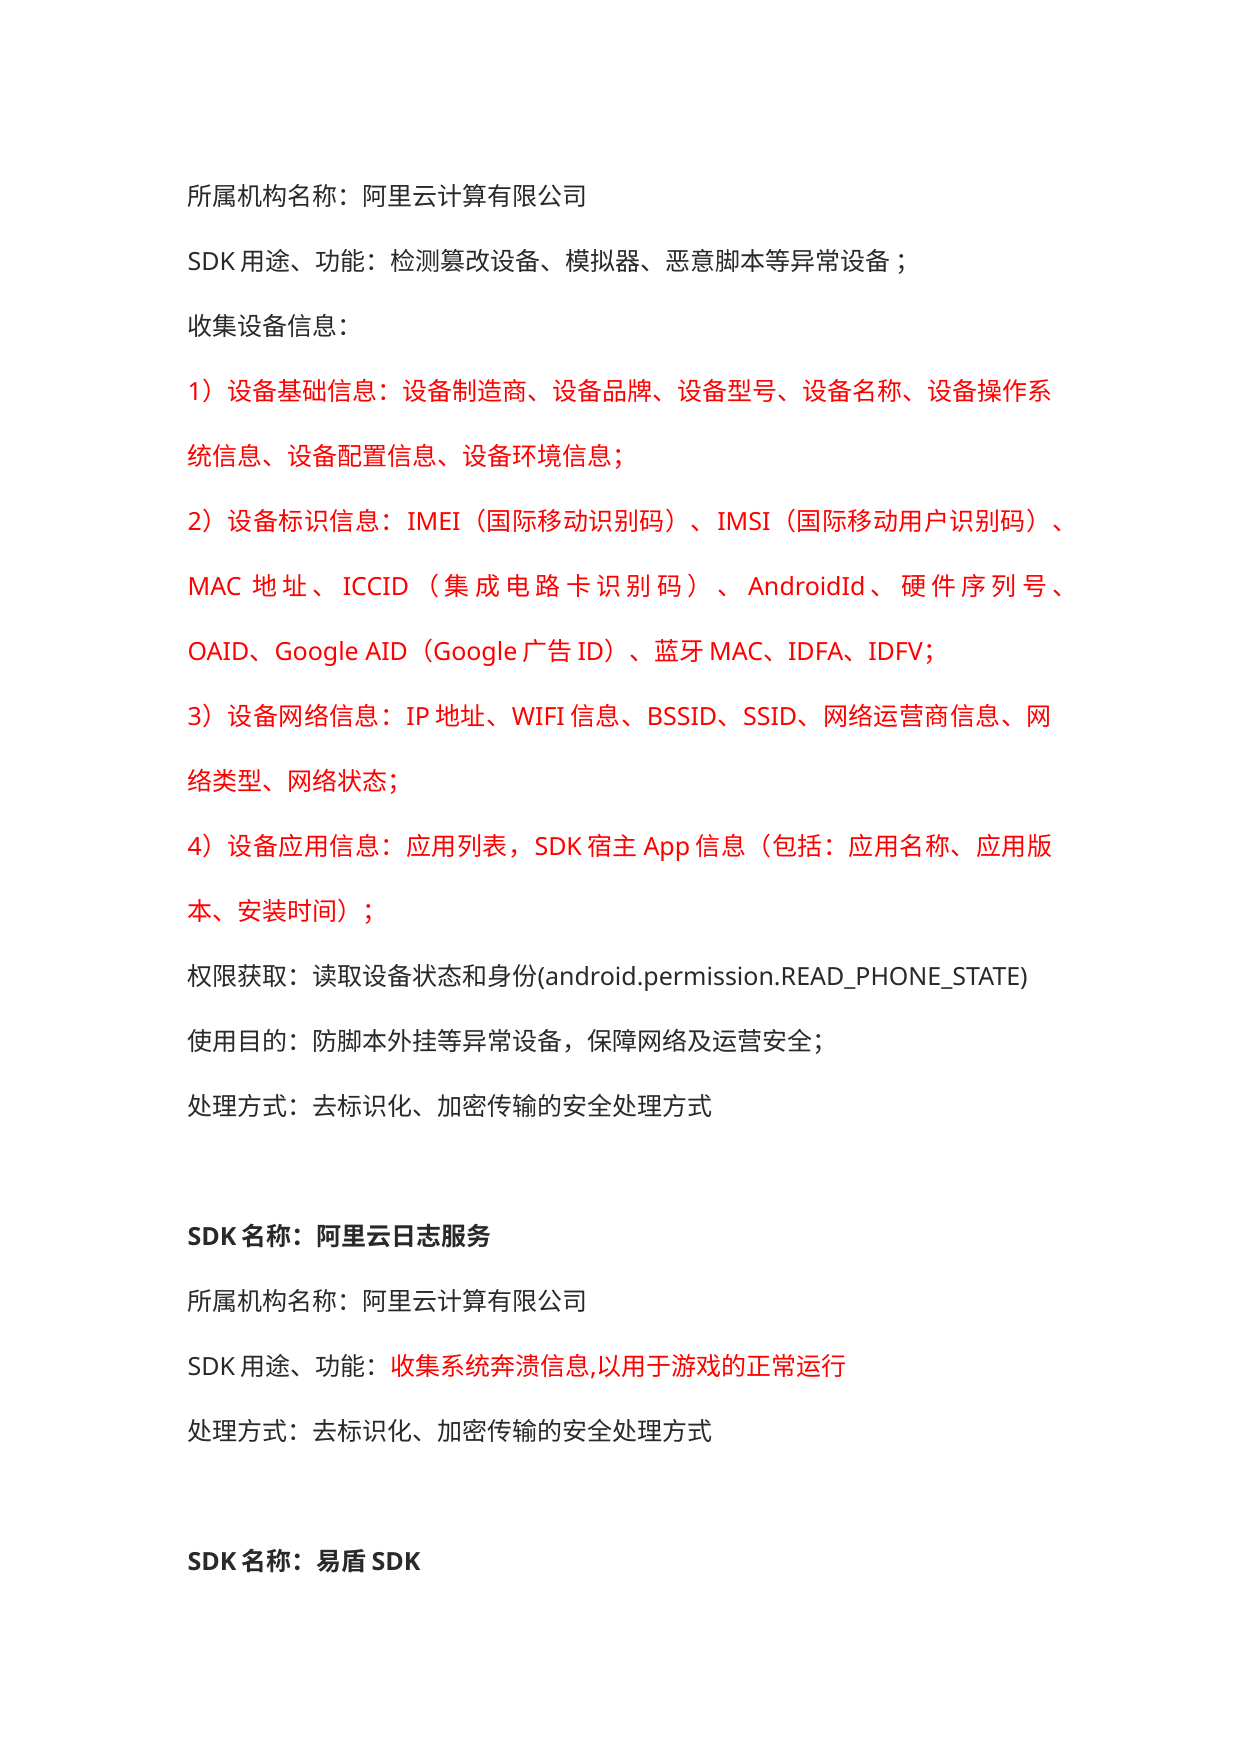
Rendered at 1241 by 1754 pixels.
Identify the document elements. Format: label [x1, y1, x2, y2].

text [187, 162, 1053, 1592]
